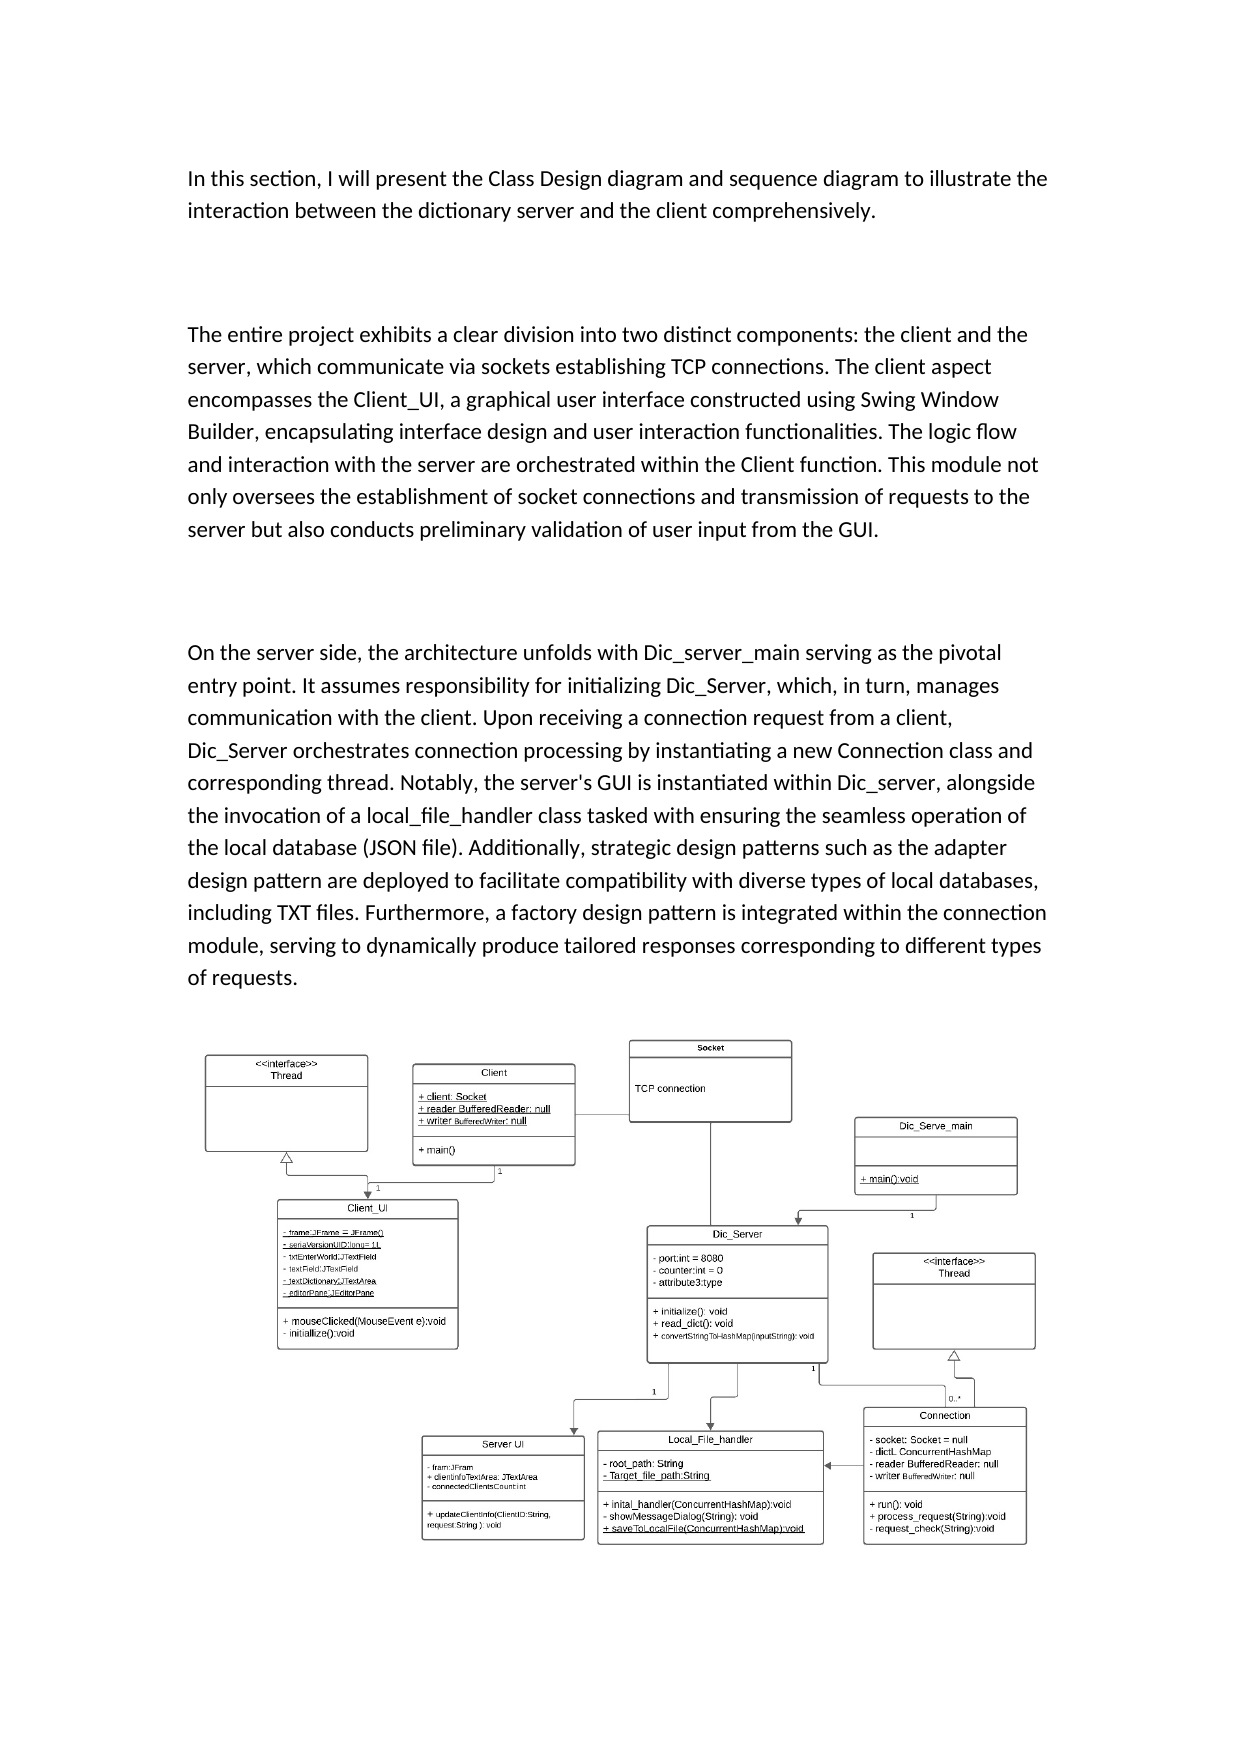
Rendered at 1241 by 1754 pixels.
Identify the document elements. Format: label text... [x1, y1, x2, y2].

picture [187, 1022, 1053, 1562]
text On the server side, the architecture unfolds with Dic_server_main serving as the pivotal entry point. It assumes responsibility for initializing Dic_Server, which, in turn, manages communication with the client. Upon receiving a connection request from a client, Dic_Server orchestrates connection processing by instantiating a new Connection class and corresponding thread. Notably, the server's GUI is instantiated within Dic_server, alongside the invocation of a local_file_handler class tasked with ensuring the seamless operation of the local database (JSON file). Additionally, strategic design patterns such as the adapter design pattern are deployed to facilitate compatibility with diverse types of local databases, including TXT files. Furthermore, a factory design pattern is integrated within the connection module, serving to dynamically produce tailored responses corresponding to different types of requests. [187, 636, 1053, 994]
text In this section, I will present the Class Design diagram and sequence diagram to illustrate the interaction between the dictionary server and the client comprehensively. [187, 162, 1053, 227]
text The entire project exhibits a clear division into two distinct components: the client and the server, which communicate via sockets establishing TCP connections. The client aspect encompasses the Client_UI, a graphical user interface constructed using Swing Window Builder, encapsulating interface design and user interaction functionalities. The logic flow and interaction with the server are orchestrated within the Client function. This module not only oversees the establishment of socket connections and transmission of requests to the server but also conducts preliminary validation of user input from the GUI. [187, 318, 1053, 545]
